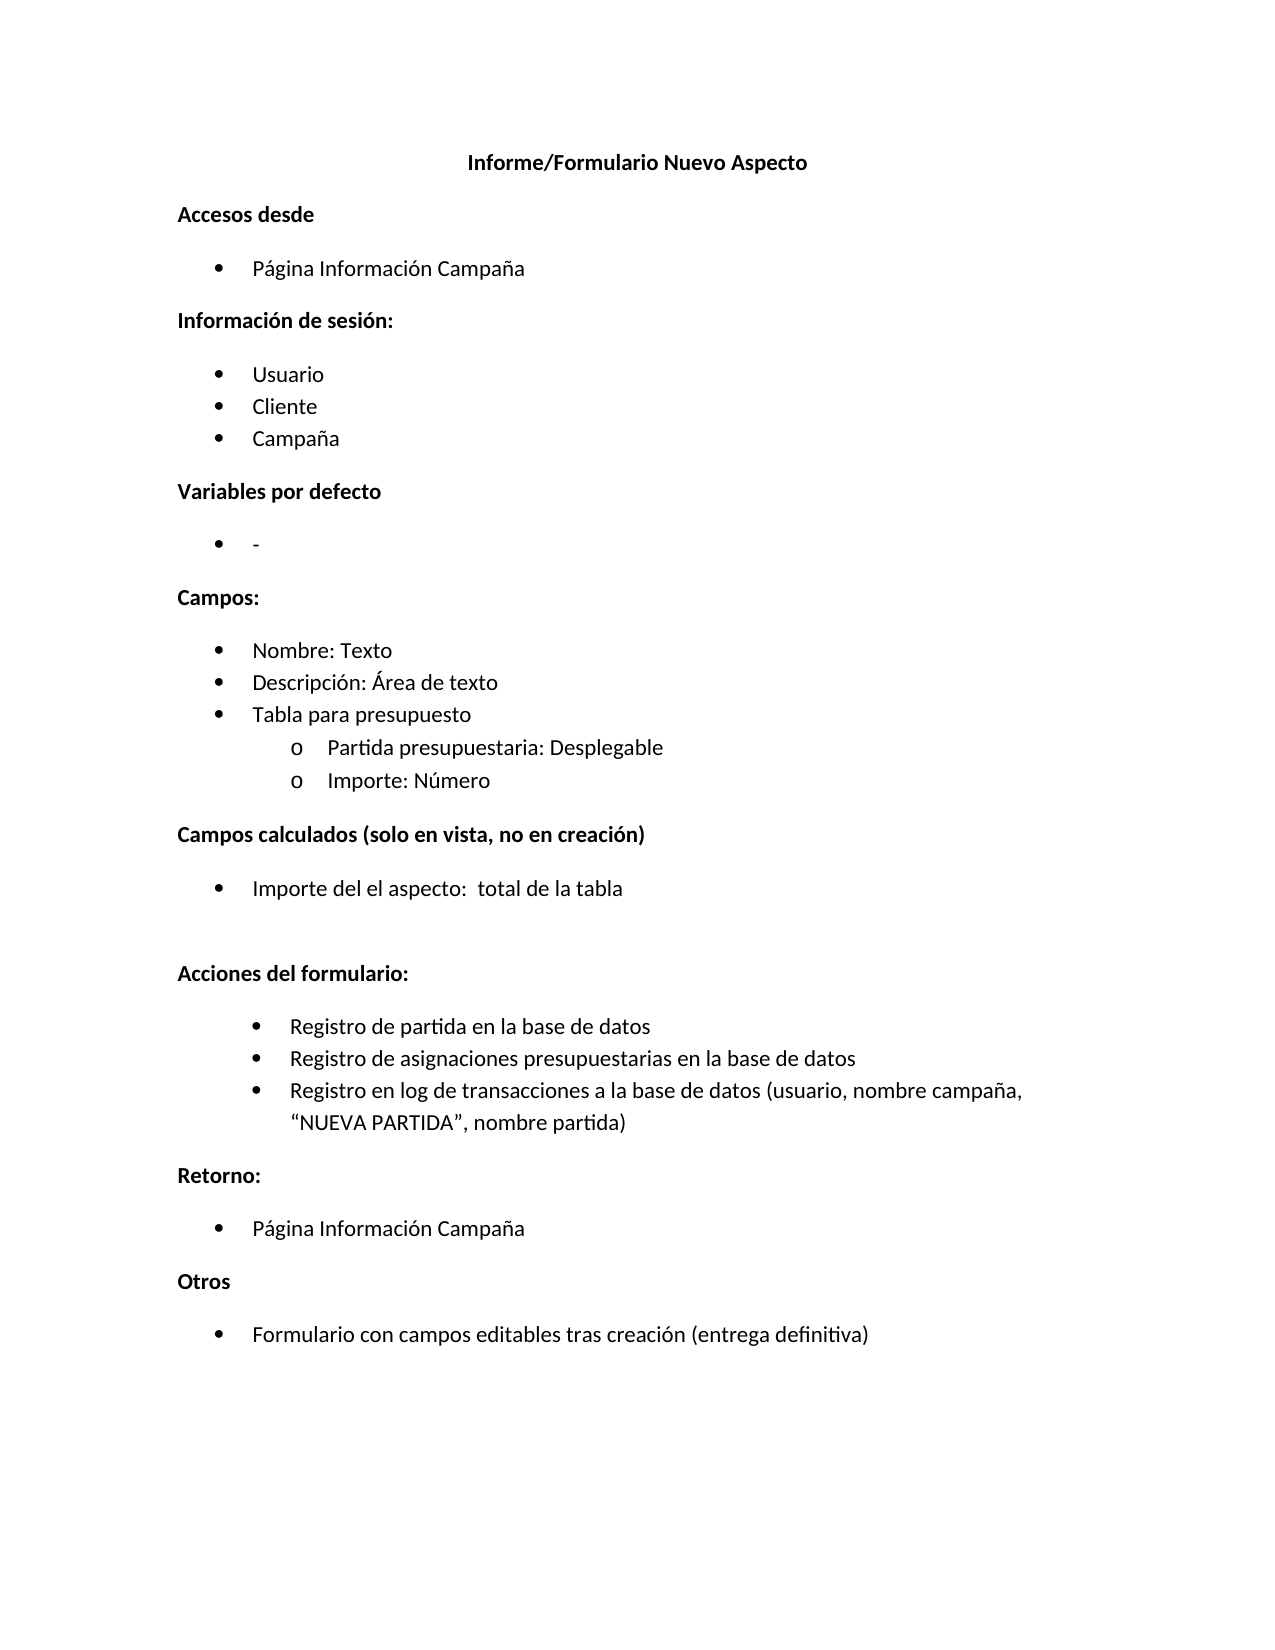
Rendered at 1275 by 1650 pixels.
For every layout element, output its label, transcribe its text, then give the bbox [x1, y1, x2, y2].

text Información de sesión: [177, 307, 1098, 335]
list Nombre: Texto [215, 636, 1098, 664]
text Otros [177, 1267, 1098, 1296]
list - [215, 530, 1098, 558]
text Campos calculados (solo en vista, no en creación) [177, 821, 1098, 849]
list Registro de partida en la base de datos [252, 1012, 1098, 1040]
list Página Información Campaña [215, 1214, 1098, 1242]
text Variables por defecto [177, 477, 1098, 505]
list Página Información Campaña [215, 254, 1098, 282]
list Tabla para presupuesto [215, 701, 1098, 728]
list Cliente [215, 392, 1098, 420]
list Registro de asignaciones presupuestarias en la base de datos [252, 1044, 1098, 1072]
list Importe: Número [290, 766, 1098, 795]
list Partida presupuestaria: Desplegable [290, 733, 1098, 762]
text Acciones del formulario: [177, 959, 1098, 987]
list Formulario con campos editables tras creación (entrega definitiva) [215, 1321, 1098, 1348]
list Usuario [215, 360, 1098, 388]
text Retorno: [177, 1161, 1098, 1189]
list Registro en log de transacciones a la base de datos (usuario, nombre campaña, “NUEVA PARTIDA”, nombre partida) [252, 1076, 1098, 1136]
list Descripción: Área de texto [215, 668, 1098, 696]
list Importe del el aspecto: total de la tabla [215, 874, 1098, 902]
text Informe/Formulario Nuevo Aspecto [177, 148, 1098, 176]
text Campos: [177, 583, 1098, 611]
text Accesos desde [177, 201, 1098, 229]
list Campaña [215, 424, 1098, 452]
